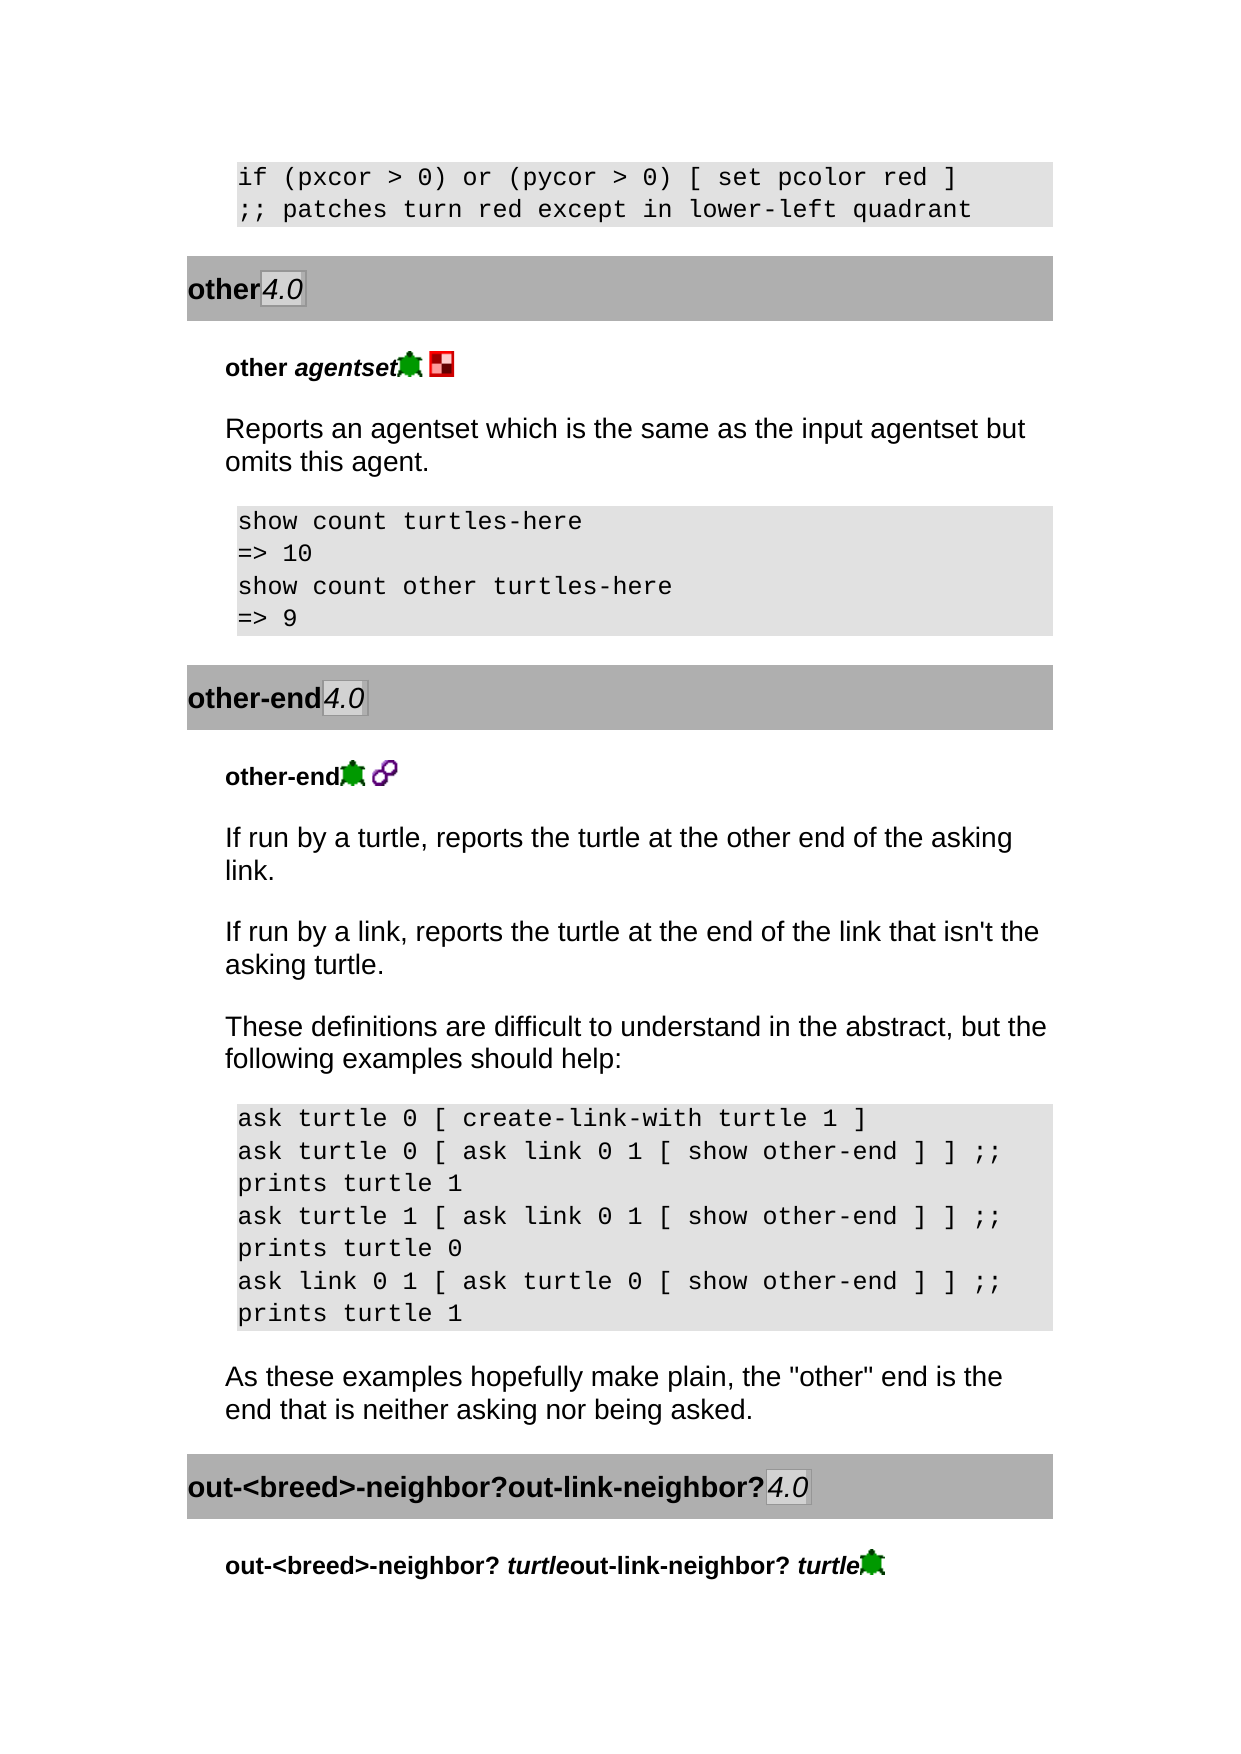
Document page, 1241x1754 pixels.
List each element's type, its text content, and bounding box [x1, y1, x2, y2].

picture [860, 1549, 885, 1575]
text ;; patches turn red except in lower-left quadrant [237, 194, 1053, 227]
text => 10 [237, 539, 1053, 571]
text other4.0 [187, 256, 1053, 321]
text As these examples hopefully make plain, the "other" end is the end that is neither asking nor being asked. [225, 1360, 1053, 1425]
text ask turtle 0 [ ask link 0 1 [ show other-end ] ] ;; prints turtle 1 [237, 1136, 1053, 1201]
text show count turtles-here [237, 506, 1053, 539]
picture [429, 351, 455, 377]
text ask turtle 0 [ create-link-with turtle 1 ] [237, 1104, 1053, 1136]
text ask link 0 1 [ ask turtle 0 [ show other-end ] ] ;; prints turtle 1 [237, 1266, 1053, 1331]
text ask turtle 1 [ ask link 0 1 [ show other-end ] ] ;; prints turtle 0 [237, 1201, 1053, 1266]
text other-end4.0 [187, 665, 1053, 730]
text If run by a link, reports the turtle at the end of the link that isn't the asking turtle. [225, 915, 1053, 980]
text These definitions are difficult to understand in the abstract, but the following examples should help: [225, 1009, 1053, 1074]
text If run by a turtle, reports the turtle at the other end of the asking link. [225, 821, 1053, 886]
text if (pxcor > 0) or (pycor > 0) [ set pcolor red ] [237, 162, 1053, 194]
picture [372, 760, 398, 786]
text other agentset [225, 350, 1053, 383]
text => 9 [237, 604, 1053, 636]
picture [397, 351, 423, 377]
text show count other turtles-here [237, 571, 1053, 604]
text out-<breed>-neighbor? turtleout-link-neighbor? turtle [225, 1549, 1053, 1581]
text out-<breed>-neighbor?out-link-neighbor?4.0 [187, 1454, 1053, 1519]
picture [340, 760, 366, 786]
text other-end [225, 759, 1053, 792]
text Reports an agentset which is the same as the input agentset but omits this agent. [225, 412, 1053, 477]
